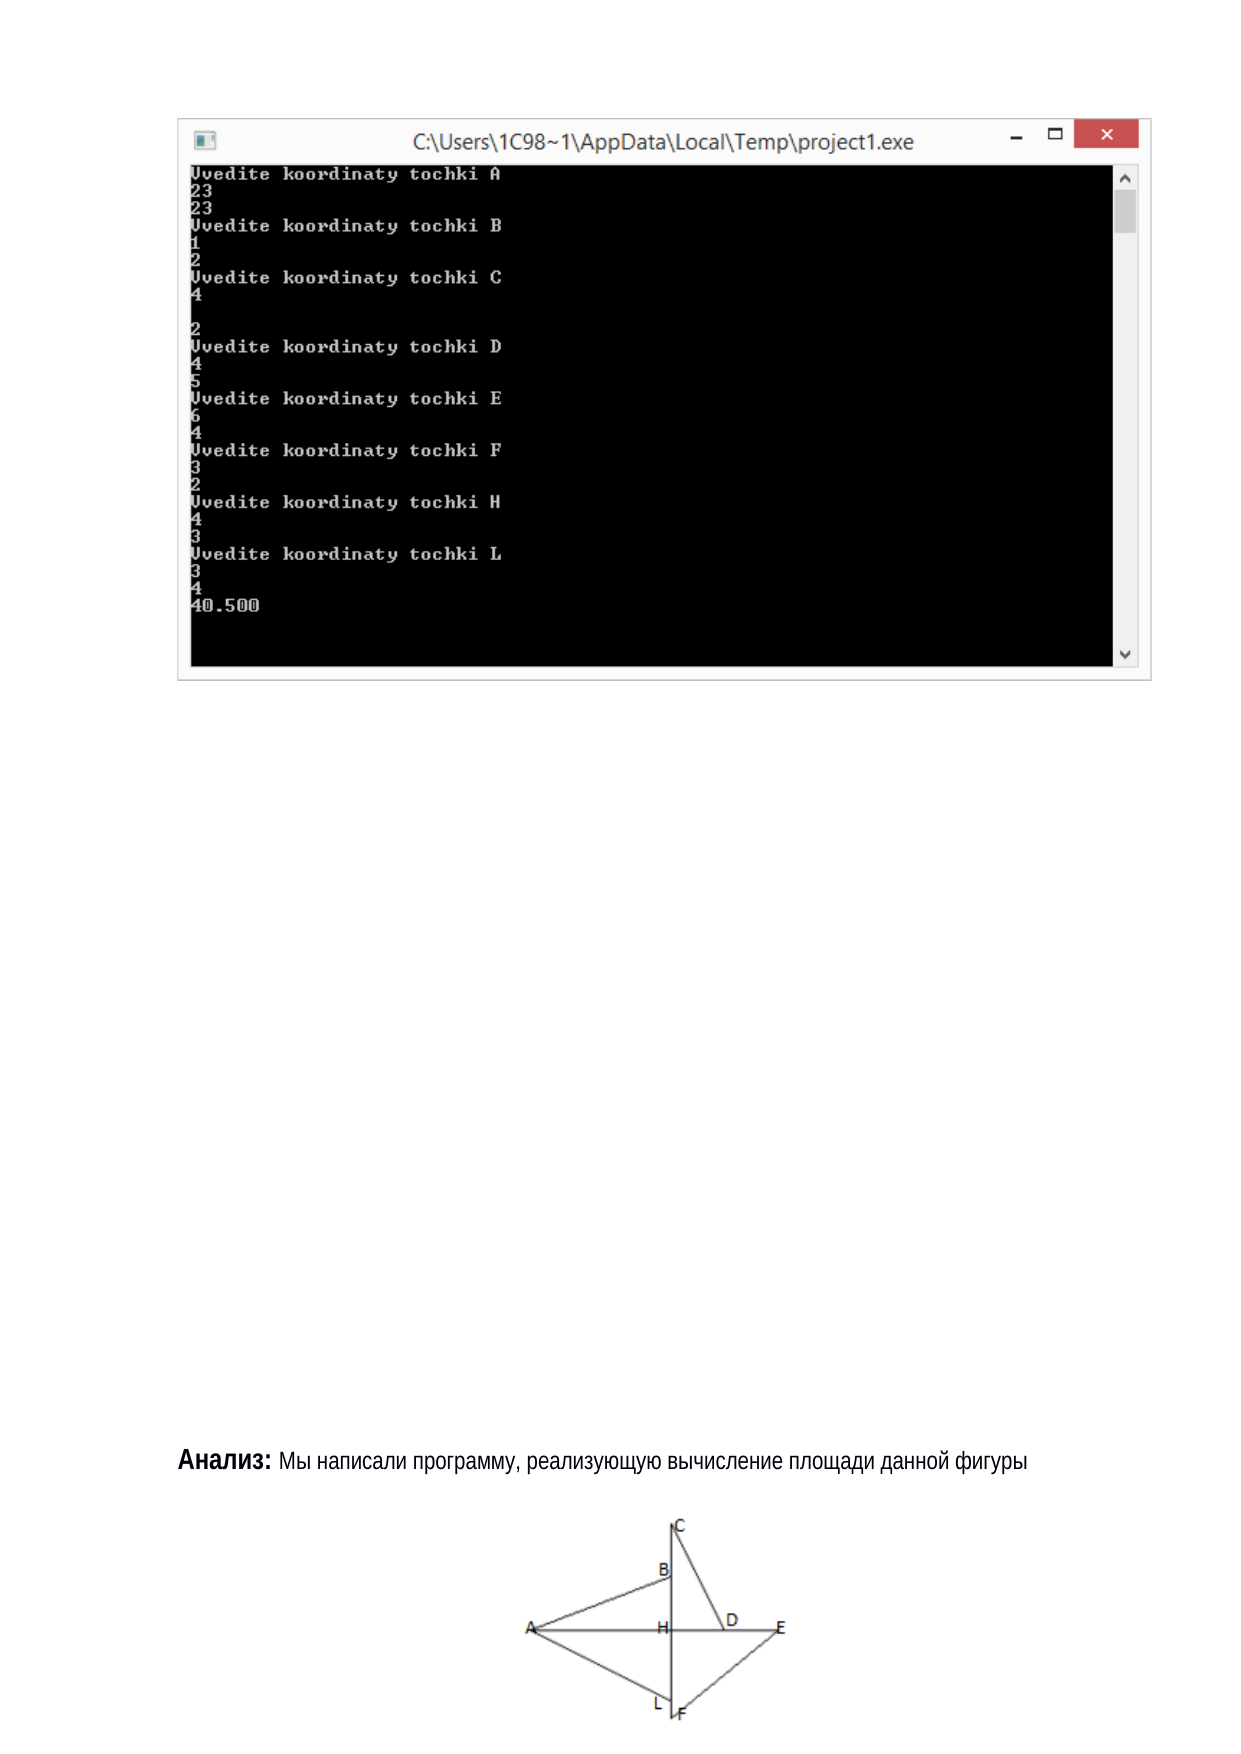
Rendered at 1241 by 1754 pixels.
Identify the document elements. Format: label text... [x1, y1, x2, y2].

picture [519, 1513, 809, 1730]
text Анализ: Мы написали программу, реализующую вычисление площади данной фигуры [177, 1442, 1152, 1476]
picture [177, 118, 1152, 681]
